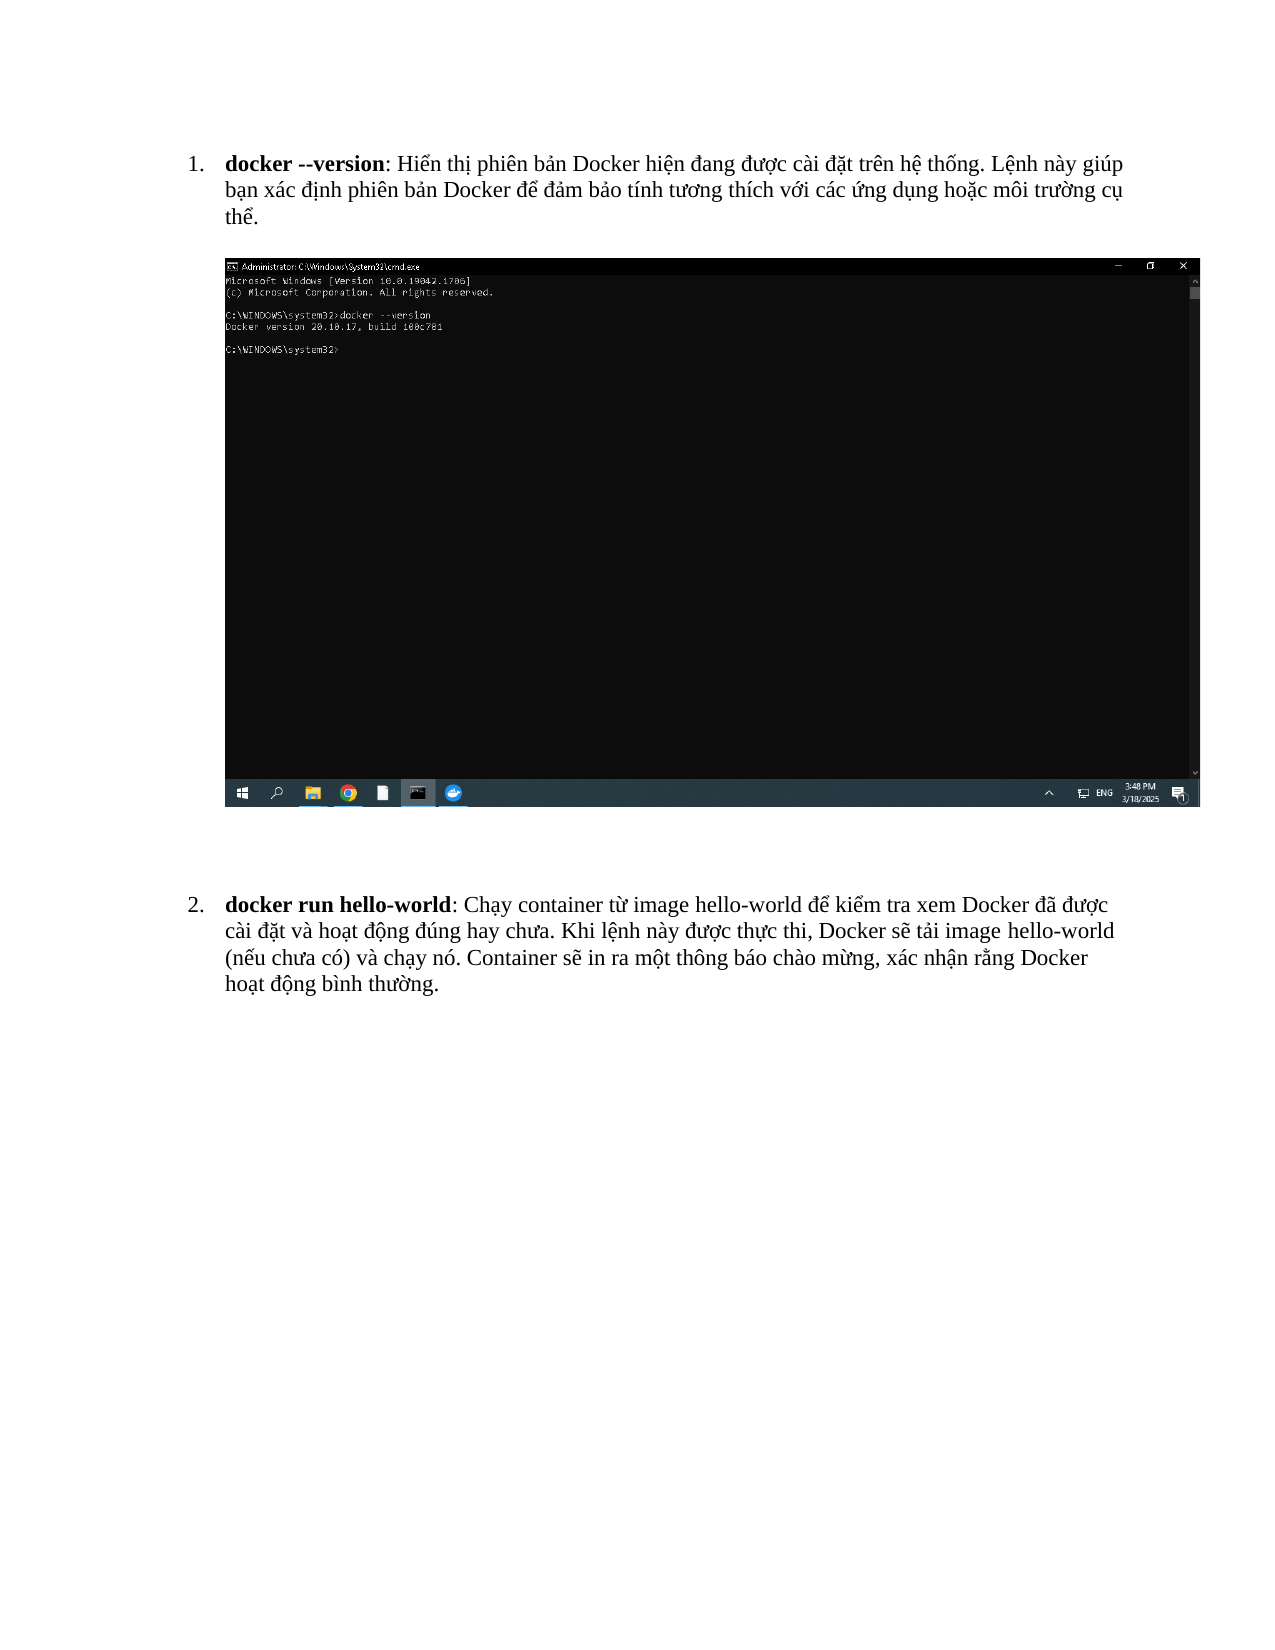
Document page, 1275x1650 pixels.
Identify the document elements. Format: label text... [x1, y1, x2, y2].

list docker --version: Hiển thị phiên bản Docker hiện đang được cài đặt trên hệ thống. Lệnh này giúp bạn xác định phiên bản Docker để đảm bảo tính tương thích với các ứng dụng hoặc môi trường cụ thể. [187, 150, 1125, 229]
list docker run hello-world: Chạy container từ image hello-world để kiểm tra xem Docker đã được cài đặt và hoạt động đúng hay chưa. Khi lệnh này được thực thi, Docker sẽ tải image hello-world (nếu chưa có) và chạy nó. Container sẽ in ra một thông báo chào mừng, xác nhận rằng Docker hoạt động bình thường. [187, 891, 1125, 996]
picture [225, 258, 1200, 807]
